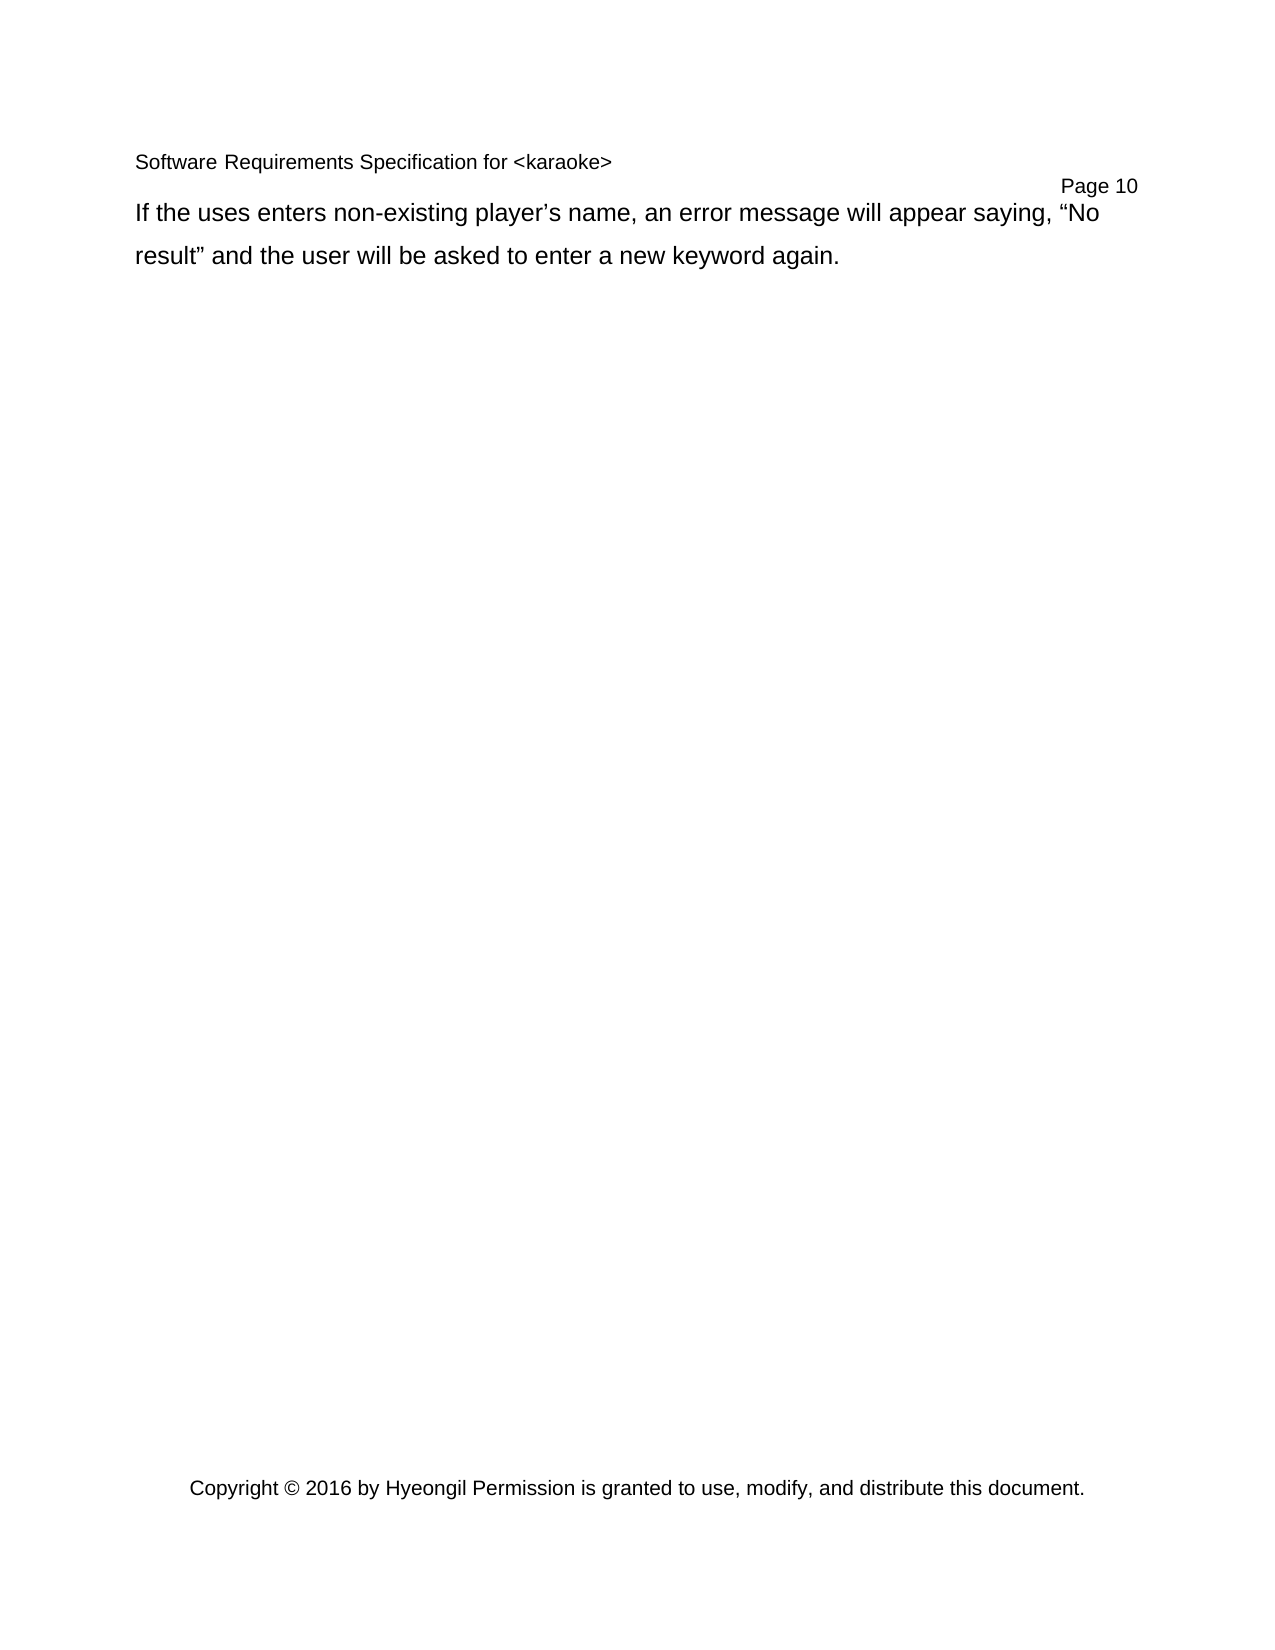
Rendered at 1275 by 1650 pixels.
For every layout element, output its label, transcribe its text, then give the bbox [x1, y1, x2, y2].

text If the uses enters non-existing player’s name, an error message will appear saying, “No result” and the user will be asked to enter a new keyword again. [135, 198, 1140, 270]
